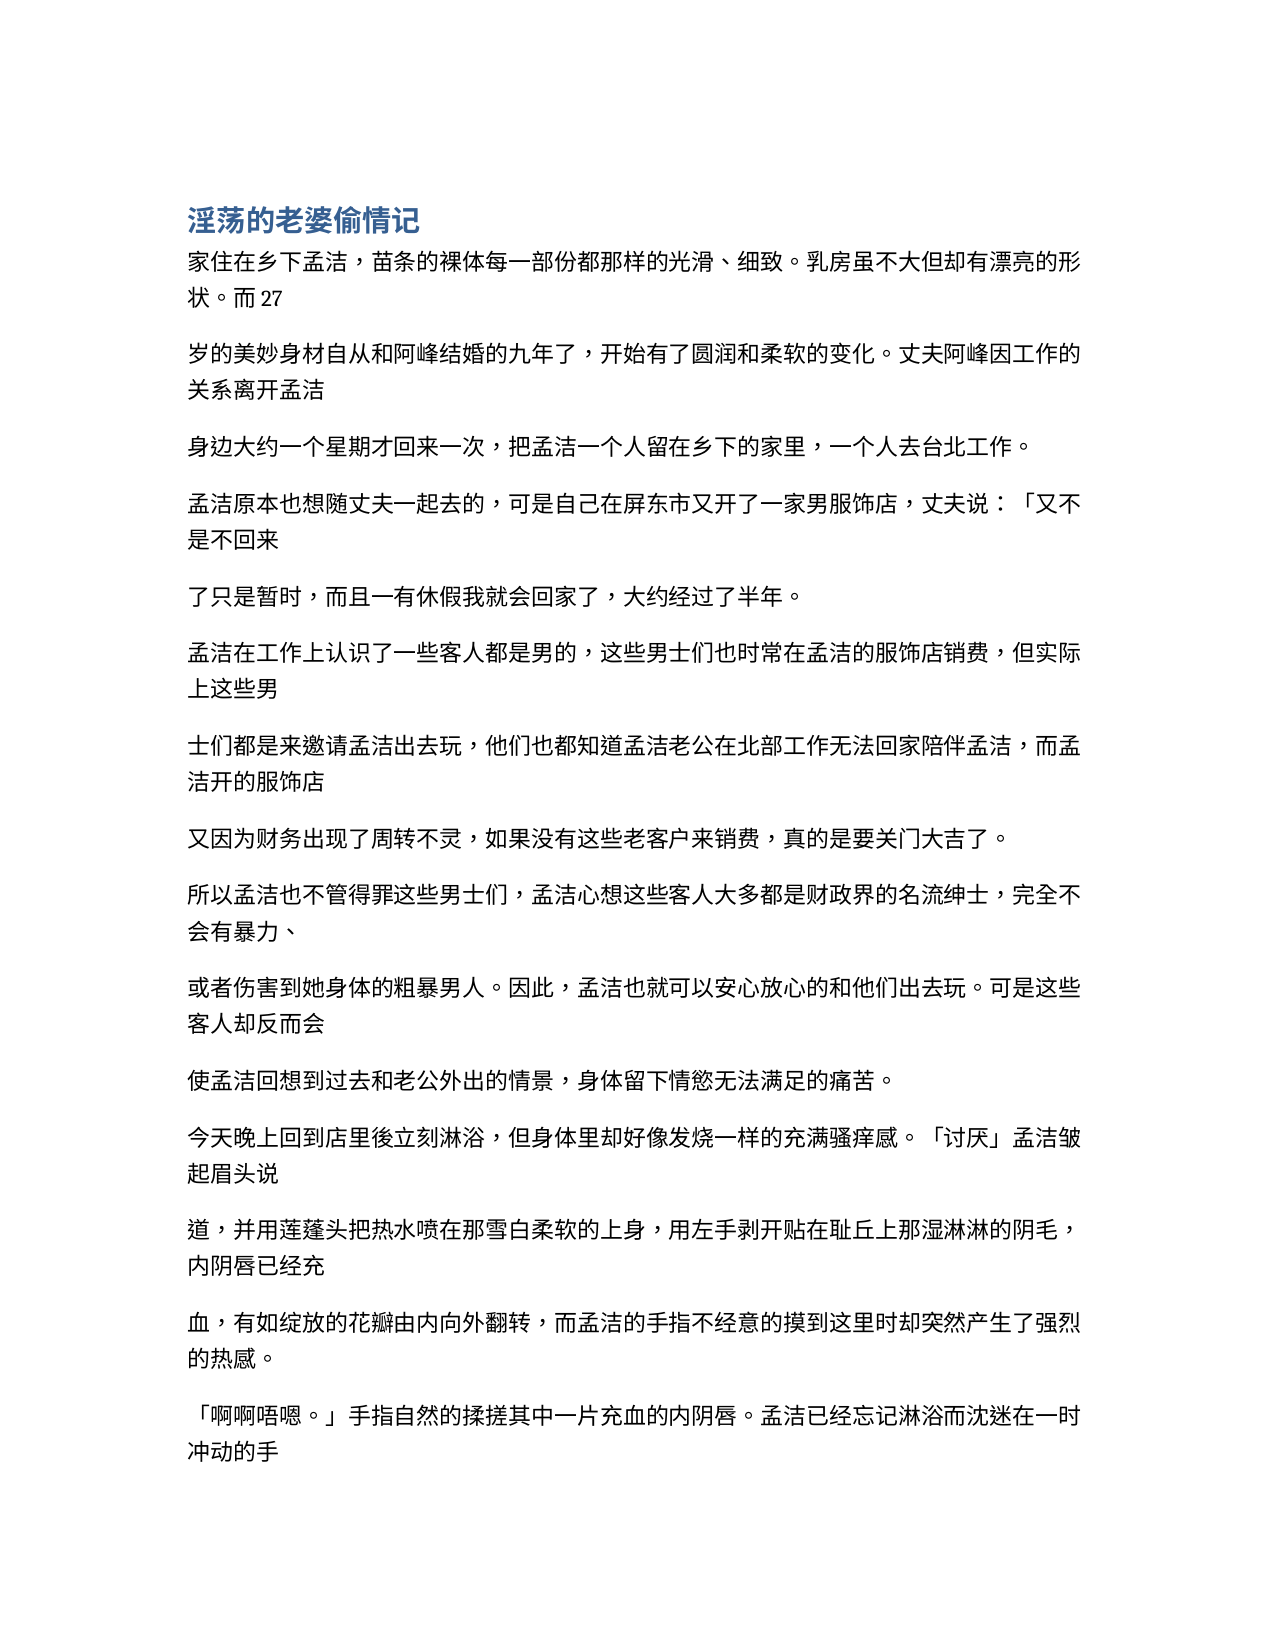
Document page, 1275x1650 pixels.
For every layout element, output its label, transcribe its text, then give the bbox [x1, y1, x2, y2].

text 岁的美妙身材自从和阿峰结婚的九年了，开始有了圆润和柔软的变化。丈夫阿峰因工作的关系离开孟洁 [187, 338, 1087, 406]
text 今天晚上回到店里後立刻淋浴，但身体里却好像发烧一样的充满骚痒感。「讨厌」孟洁皱起眉头说 [187, 1122, 1087, 1189]
text 了只是暂时，而且一有休假我就会回家了，大约经过了半年。 [187, 581, 1087, 612]
text 孟洁原本也想随丈夫一起去的，可是自己在屏东市又开了一家男服饰店，丈夫说：「又不是不回来 [187, 488, 1087, 555]
subtitle 淫荡的老婆偷情记 [187, 200, 1087, 240]
text 或者伤害到她身体的粗暴男人。因此，孟洁也就可以安心放心的和他们出去玩。可是这些客人却反而会 [187, 972, 1087, 1039]
text 血，有如绽放的花瓣由内向外翻转，而孟洁的手指不经意的摸到这里时却突然产生了强烈的热感。 [187, 1307, 1087, 1374]
text 「啊啊唔嗯。」手指自然的揉搓其中一片充血的内阴唇。孟洁已经忘记淋浴而沈迷在一时冲动的手 [187, 1400, 1087, 1467]
text 又因为财务出现了周转不灵，如果没有这些老客户来销费，真的是要关门大吉了。 [187, 823, 1087, 854]
text 道，并用莲蓬头把热水喷在那雪白柔软的上身，用左手剥开贴在耻丘上那湿淋淋的阴毛，内阴唇已经充 [187, 1214, 1087, 1282]
text 使孟洁回想到过去和老公外出的情景，身体留下情慾无法满足的痛苦。 [187, 1065, 1087, 1096]
text 身边大约一个星期才回来一次，把孟洁一个人留在乡下的家里，一个人去台北工作。 [187, 431, 1087, 462]
text 家住在乡下孟洁，苗条的裸体每一部份都那样的光滑、细致。乳房虽不大但却有漂亮的形状。而27 [187, 246, 1087, 313]
text 所以孟洁也不管得罪这些男士们，孟洁心想这些客人大多都是财政界的名流绅士，完全不会有暴力、 [187, 879, 1087, 947]
text 孟洁在工作上认识了一些客人都是男的，这些男士们也时常在孟洁的服饰店销费，但实际上这些男 [187, 637, 1087, 704]
text 士们都是来邀请孟洁出去玩，他们也都知道孟洁老公在北部工作无法回家陪伴孟洁，而孟洁开的服饰店 [187, 730, 1087, 797]
